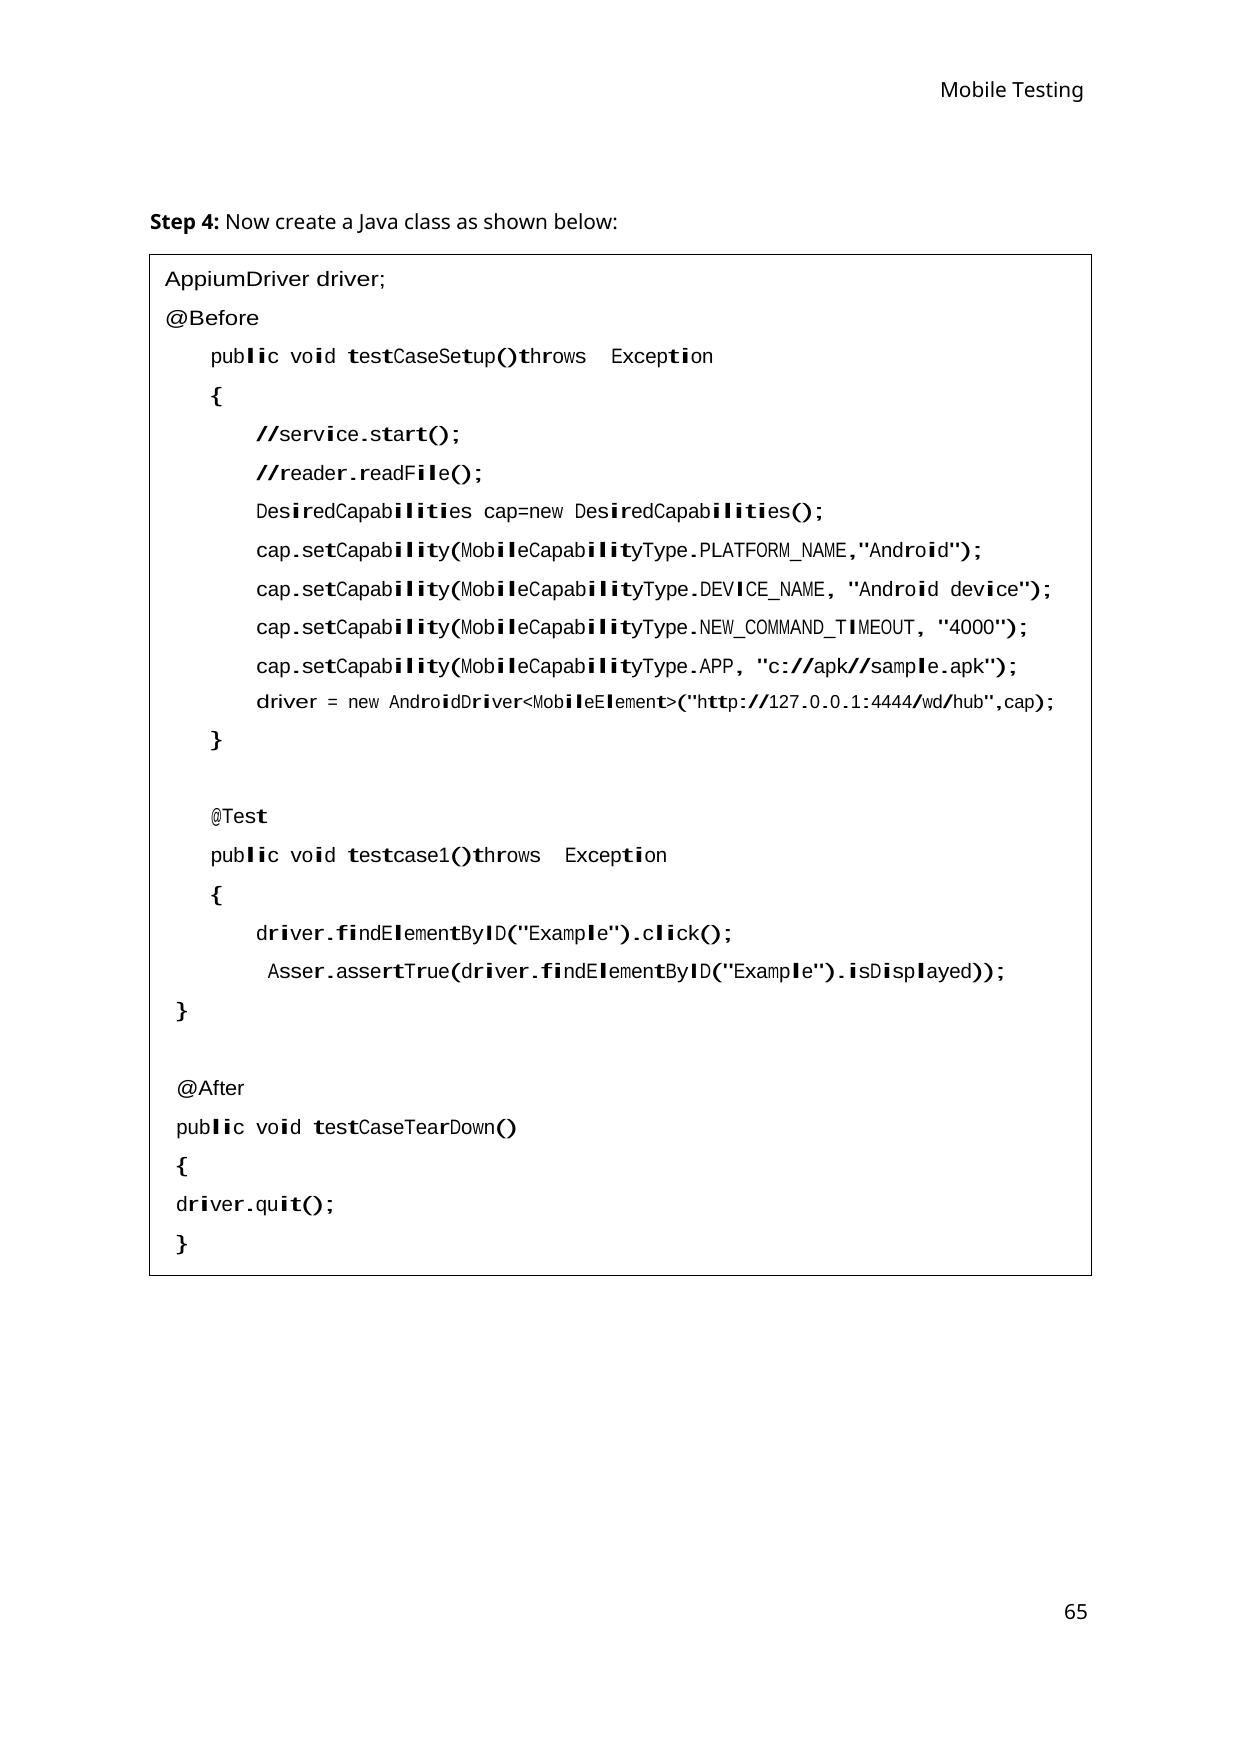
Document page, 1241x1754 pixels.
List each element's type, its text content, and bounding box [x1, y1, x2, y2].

text Step 4: Now create a Java class as shown below: [150, 207, 1136, 235]
